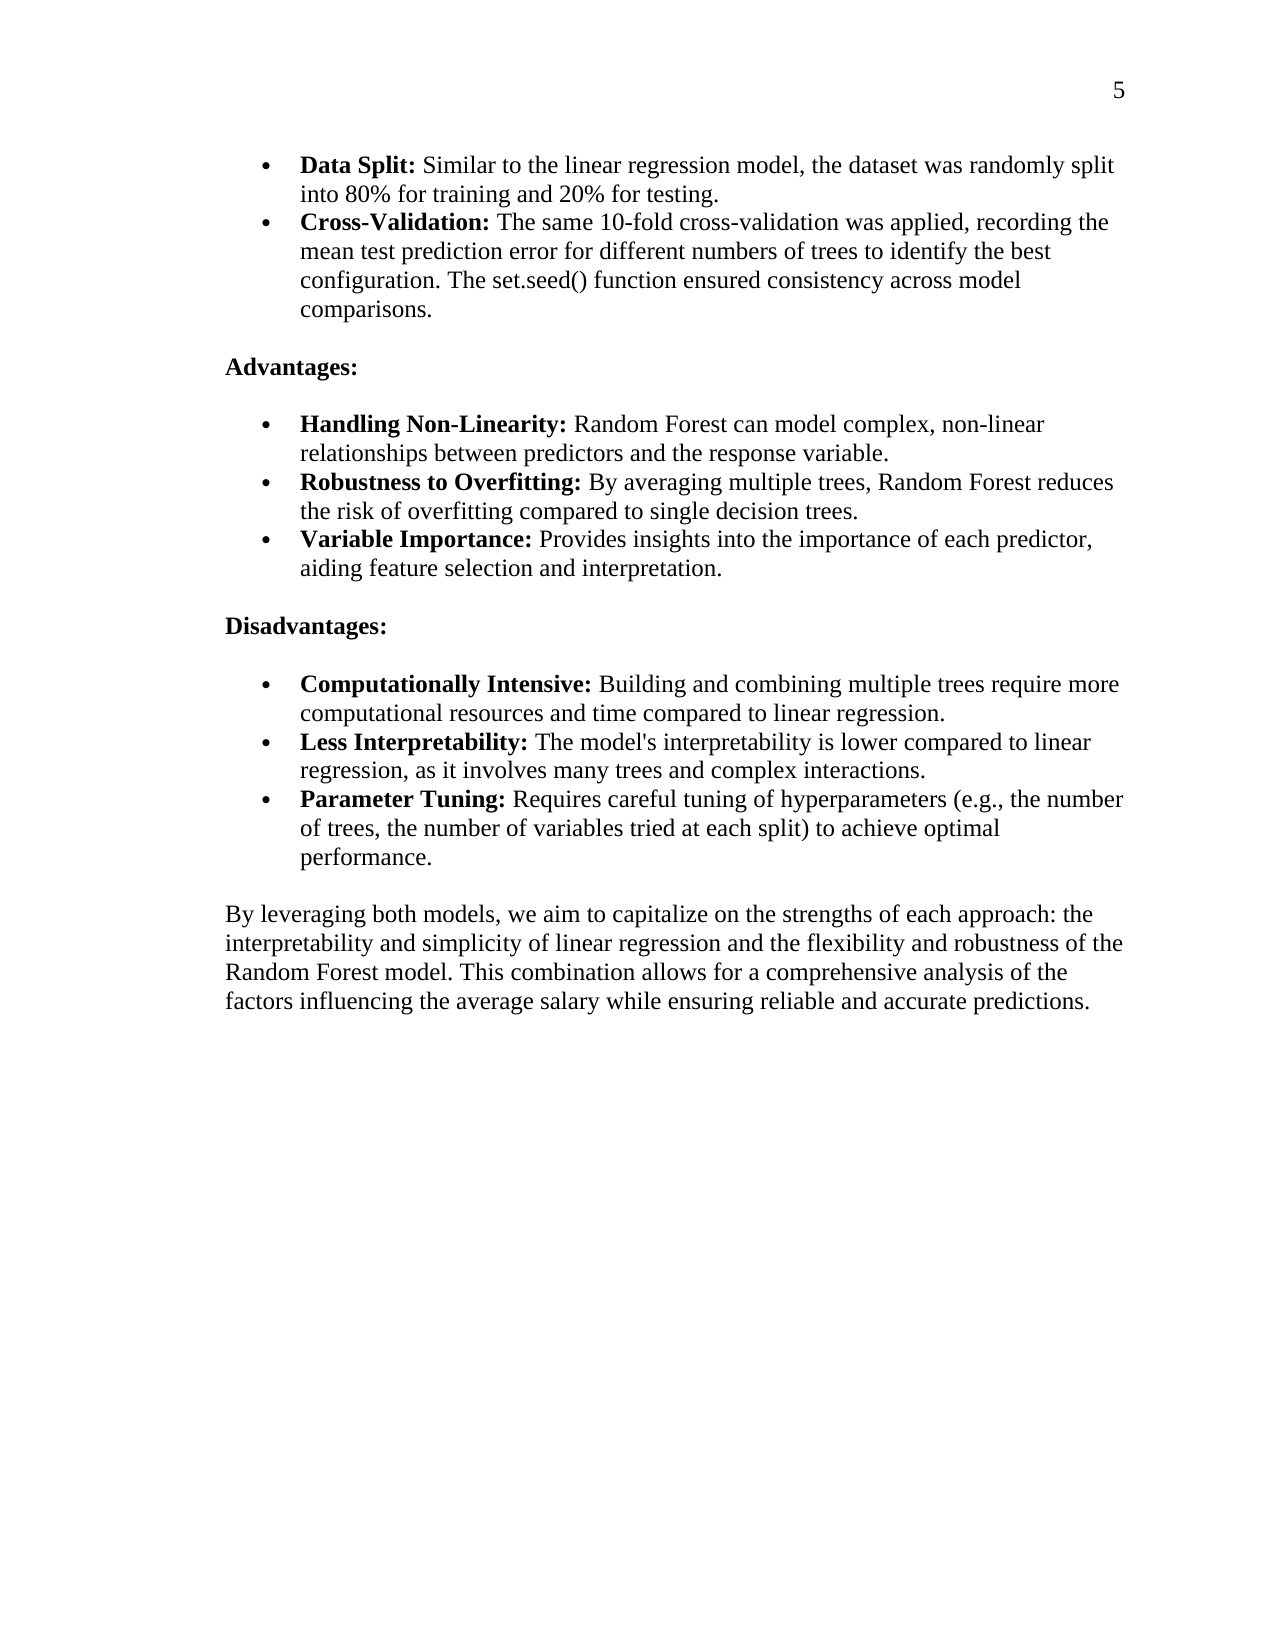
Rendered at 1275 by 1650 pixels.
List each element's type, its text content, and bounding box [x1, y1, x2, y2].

text By leveraging both models, we aim to capitalize on the strengths of each approach: the interpretability and simplicity of linear regression and the flexibility and robustness of the Random Forest model. This combination allows for a comprehensive analysis of the factors influencing the average salary while ensuring reliable and accurate predictions. [225, 899, 1125, 1014]
list Less Interpretability: The model's interpretability is lower compared to linear regression, as it involves many trees and complex interactions. [262, 727, 1125, 784]
list Cross-Validation: The same 10-fold cross-validation was applied, recording the mean test prediction error for different numbers of trees to identify the best configuration. The set.seed() function ensured consistency across model comparisons. [262, 207, 1125, 322]
list Parameter Tuning: Requires careful tuning of hyperparameters (e.g., the number of trees, the number of variables tried at each split) to achieve optimal performance. [262, 784, 1125, 870]
list Robustness to Overfitting: By averaging multiple trees, Random Forest reduces the risk of overfitting compared to single decision trees. [262, 467, 1125, 524]
list Computationally Intensive: Building and combining multiple trees require more computational resources and time compared to linear regression. [262, 669, 1125, 727]
text Advantages: [225, 352, 1125, 380]
list Handling Non-Linearity: Random Forest can model complex, non-linear relationships between predictors and the response variable. [262, 409, 1125, 467]
list Variable Importance: Provides insights into the importance of each predictor, aiding feature selection and interpretation. [262, 524, 1125, 582]
text Disadvantages: [225, 611, 1125, 640]
list Data Split: Similar to the linear regression model, the dataset was randomly split into 80% for training and 20% for testing. [262, 150, 1125, 207]
